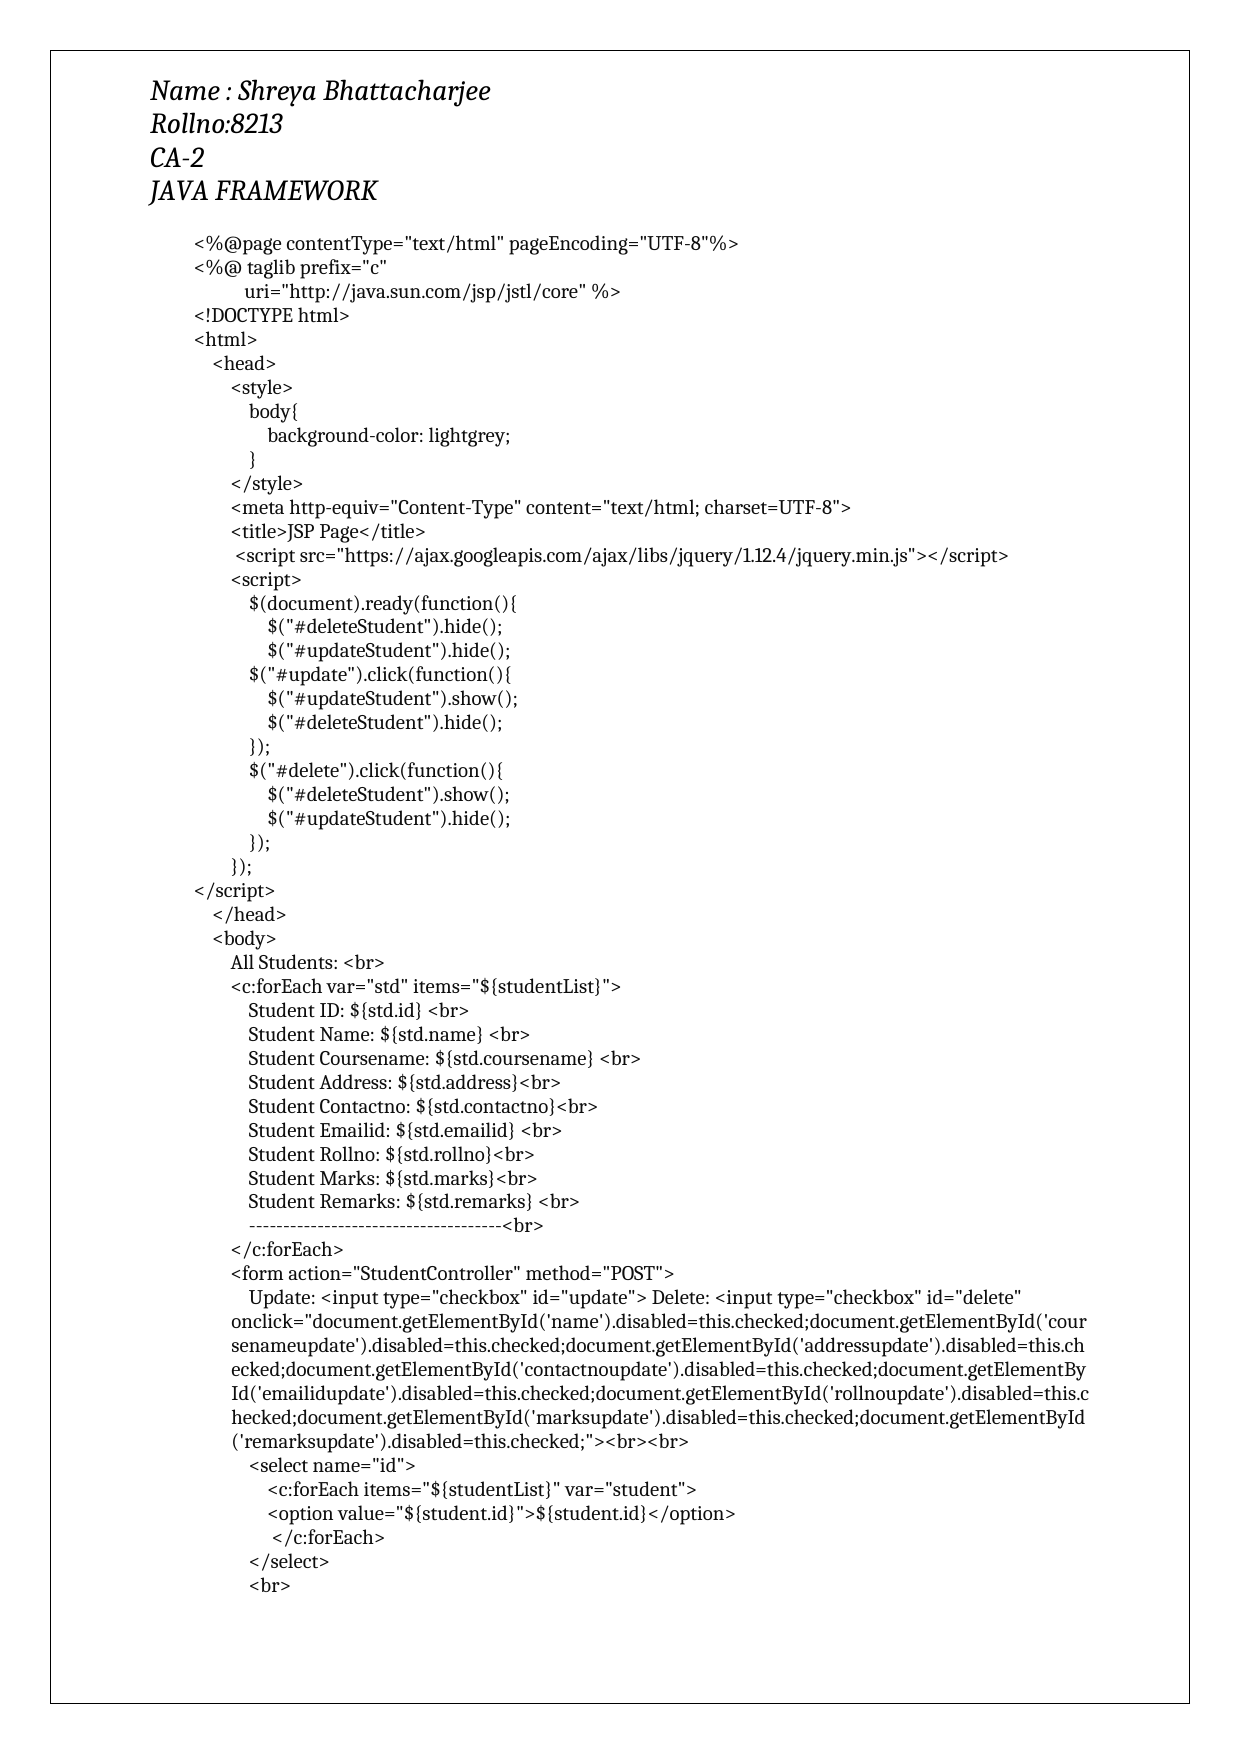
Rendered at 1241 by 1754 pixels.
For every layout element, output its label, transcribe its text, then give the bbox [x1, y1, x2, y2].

text Student Contactno: ${std.contactno}<br> [194, 1094, 1090, 1118]
text All Students: <br> [194, 951, 1090, 974]
text </select> [194, 1549, 1090, 1573]
text <option value="${student.id}">${student.id}</option> [194, 1502, 1090, 1526]
text <c:forEach var="std" items="${studentList}"> [194, 974, 1090, 998]
text <meta http-equiv="Content-Type" content="text/html; charset=UTF-8"> [194, 495, 1090, 519]
text <script src="https://ajax.googleapis.com/ajax/libs/jquery/1.12.4/jquery.min.js"></script> [194, 543, 1090, 567]
text uri="http://java.sun.com/jsp/jstl/core" %> [194, 280, 1090, 304]
text background-color: lightgrey; [194, 423, 1090, 447]
text -------------------------------------<br> [194, 1214, 1090, 1238]
text <form action="StudentController" method="POST"> [194, 1262, 1090, 1286]
text <%@ taglib prefix="c" [194, 256, 1090, 280]
text Student Address: ${std.address}<br> [194, 1070, 1090, 1094]
text </head> [194, 903, 1090, 927]
text <body> [194, 927, 1090, 951]
text }); [194, 735, 1090, 759]
text <script> [194, 567, 1090, 591]
text <html> [194, 328, 1090, 352]
text $(document).ready(function(){ [194, 591, 1090, 615]
text Student ID: ${std.id} <br> [194, 998, 1090, 1022]
text <head> [194, 352, 1090, 376]
text Student Coursename: ${std.coursename} <br> [194, 1046, 1090, 1070]
text $("#deleteStudent").show(); [194, 783, 1090, 807]
text Update: <input type="checkbox" id="update"> Delete: <input type="checkbox" id="delete" onclick="document.getElementById('name').disabled=this.checked;document.getElementById('coursenameupdate').disabled=this.checked;document.getElementById('addressupdate').disabled=this.checked;document.getElementById('contactnoupdate').disabled=this.checked;document.getElementById('emailidupdate').disabled=this.checked;document.getElementById('rollnoupdate').disabled=this.checked;document.getElementById('marksupdate').disabled=this.checked;document.getElementById('remarksupdate').disabled=this.checked;"><br><br> [194, 1286, 1090, 1454]
text }); [194, 855, 1090, 879]
text <!DOCTYPE html> [194, 304, 1090, 328]
text $("#updateStudent").show(); [194, 687, 1090, 711]
text $("#deleteStudent").hide(); [194, 615, 1090, 639]
text <br> [194, 1573, 1090, 1597]
text Student Name: ${std.name} <br> [194, 1022, 1090, 1046]
text <c:forEach items="${studentList}" var="student"> [194, 1478, 1090, 1502]
text <style> [194, 376, 1090, 399]
text Student Remarks: ${std.remarks} <br> [194, 1190, 1090, 1214]
text </c:forEach> [194, 1526, 1090, 1549]
text </style> [194, 471, 1090, 495]
text body{ [194, 399, 1090, 423]
text $("#updateStudent").hide(); [194, 639, 1090, 663]
text $("#delete").click(function(){ [194, 759, 1090, 783]
text } [194, 447, 1090, 471]
text }); [194, 831, 1090, 855]
text <%@page contentType="text/html" pageEncoding="UTF-8"%> [194, 232, 1090, 256]
text Student Emailid: ${std.emailid} <br> [194, 1118, 1090, 1142]
text </script> [194, 879, 1090, 903]
text </c:forEach> [194, 1238, 1090, 1262]
text $("#deleteStudent").hide(); [194, 711, 1090, 735]
text <title>JSP Page</title> [194, 519, 1090, 543]
text $("#update").click(function(){ [194, 663, 1090, 687]
text $("#updateStudent").hide(); [194, 807, 1090, 831]
text <select name="id"> [194, 1454, 1090, 1478]
text Student Rollno: ${std.rollno}<br> [194, 1142, 1090, 1166]
text Student Marks: ${std.marks}<br> [194, 1166, 1090, 1190]
